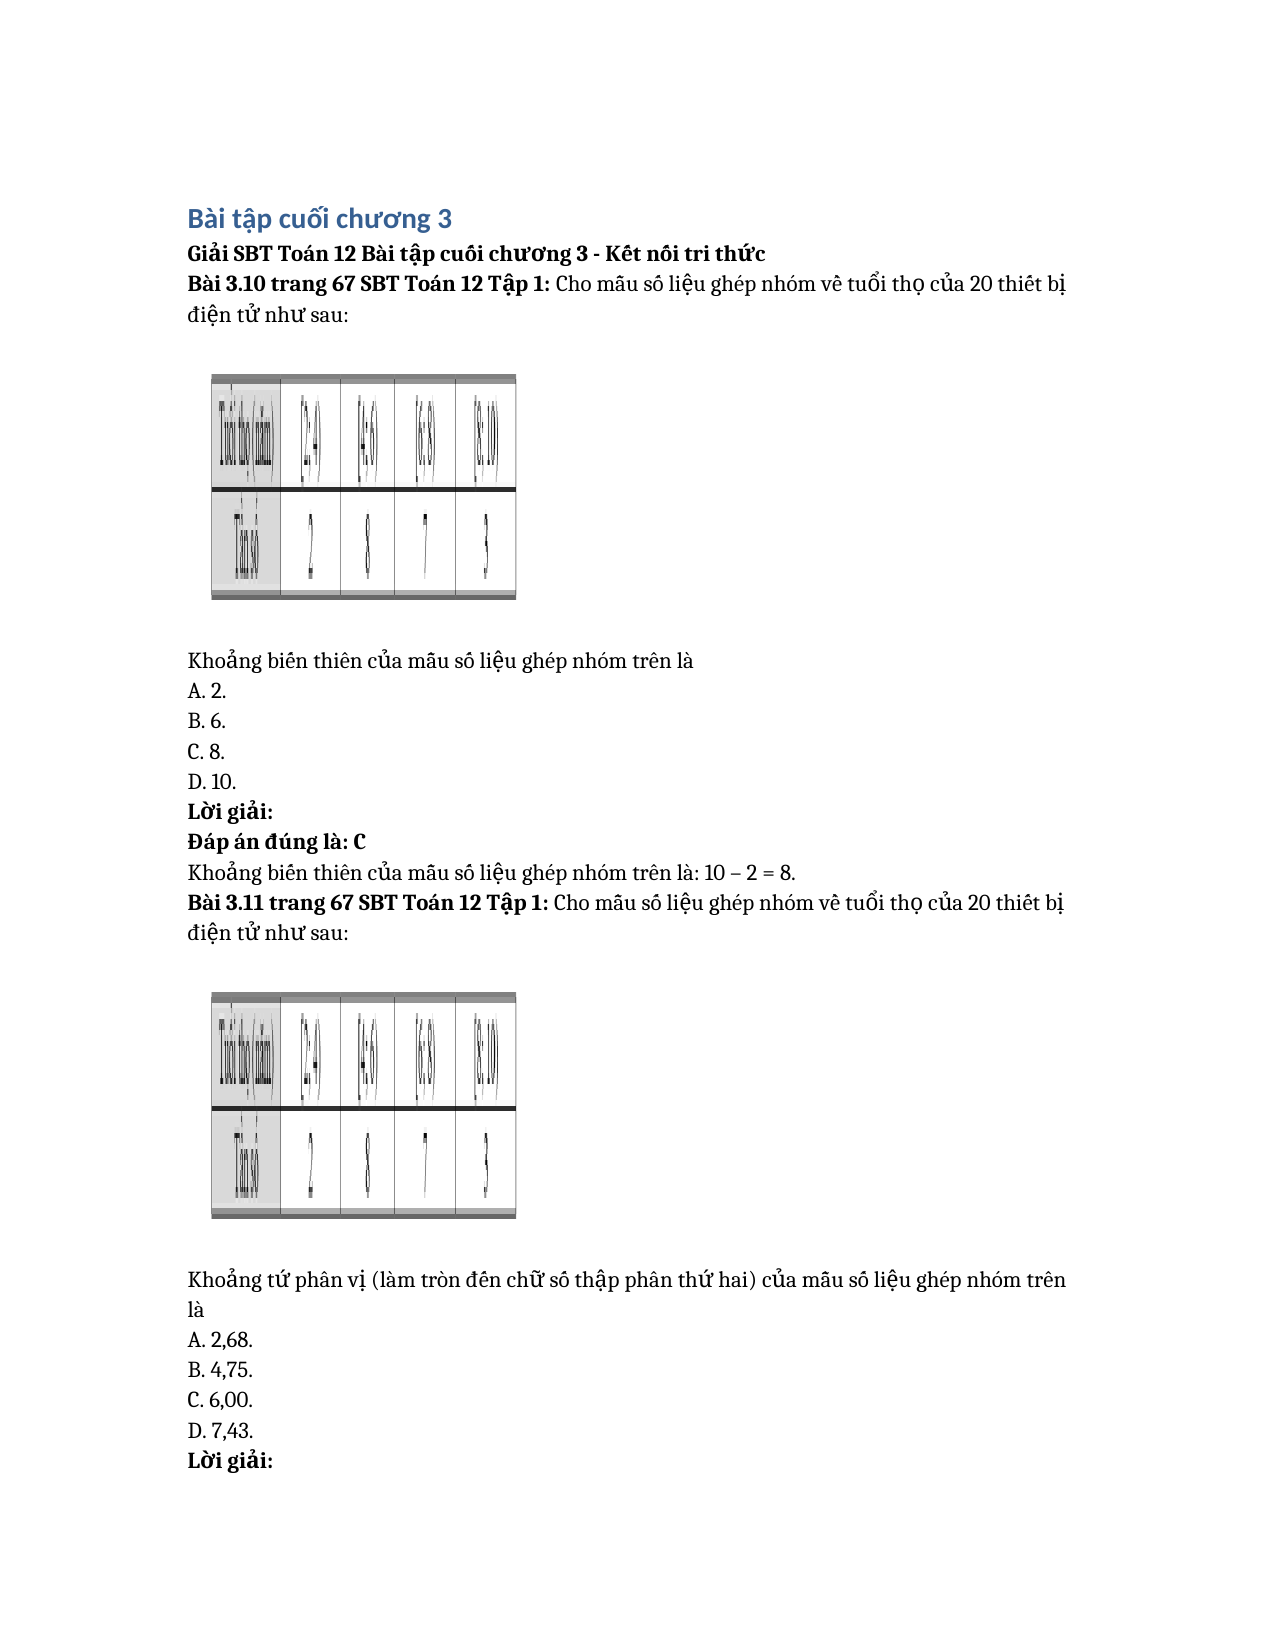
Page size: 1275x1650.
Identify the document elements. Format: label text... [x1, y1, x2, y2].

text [187, 241, 1087, 1474]
subtitle Bài tập cuối chương 3 [187, 200, 1087, 236]
picture [206, 331, 519, 644]
picture [206, 950, 519, 1263]
